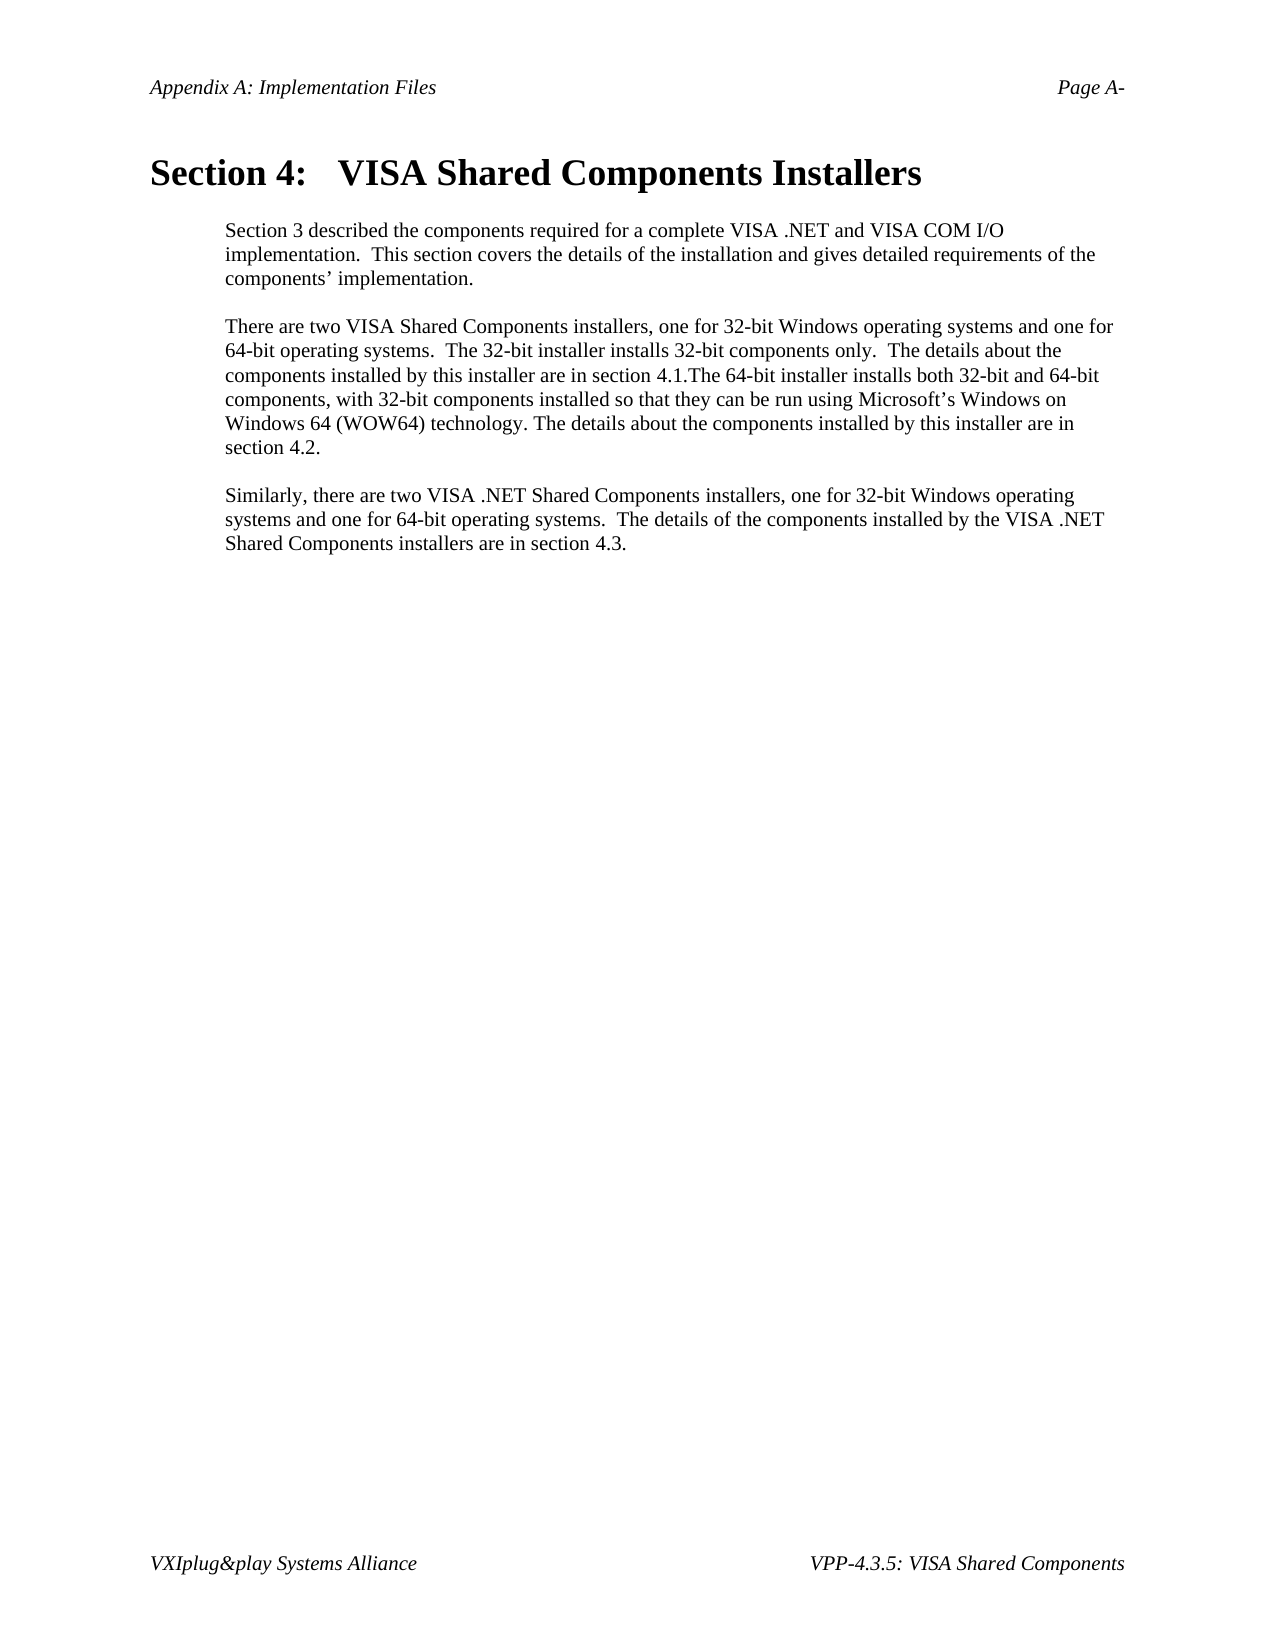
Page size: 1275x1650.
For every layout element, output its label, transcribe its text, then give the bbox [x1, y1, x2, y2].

text Similarly, there are two VISA .NET Shared Components installers, one for 32-bit Windows operating systems and one for 64-bit operating systems. The details of the components installed by the VISA .NET Shared Components installers are in section 4.3. [225, 483, 1125, 555]
title VISA Shared Components Installers [150, 150, 1125, 193]
text There are two VISA Shared Components installers, one for 32-bit Windows operating systems and one for 64-bit operating systems. The 32-bit installer installs 32-bit components only. The details about the components installed by this installer are in section 4.1.The 64-bit installer installs both 32-bit and 64-bit components, with 32-bit components installed so that they can be run using Microsoft’s Windows on Windows 64 (WOW64) technology. The details about the components installed by this installer are in section 4.2. [225, 314, 1125, 459]
text Section 3 described the components required for a complete VISA .NET and VISA COM I/O implementation. This section covers the details of the installation and gives detailed requirements of the components’ implementation. [225, 218, 1125, 290]
